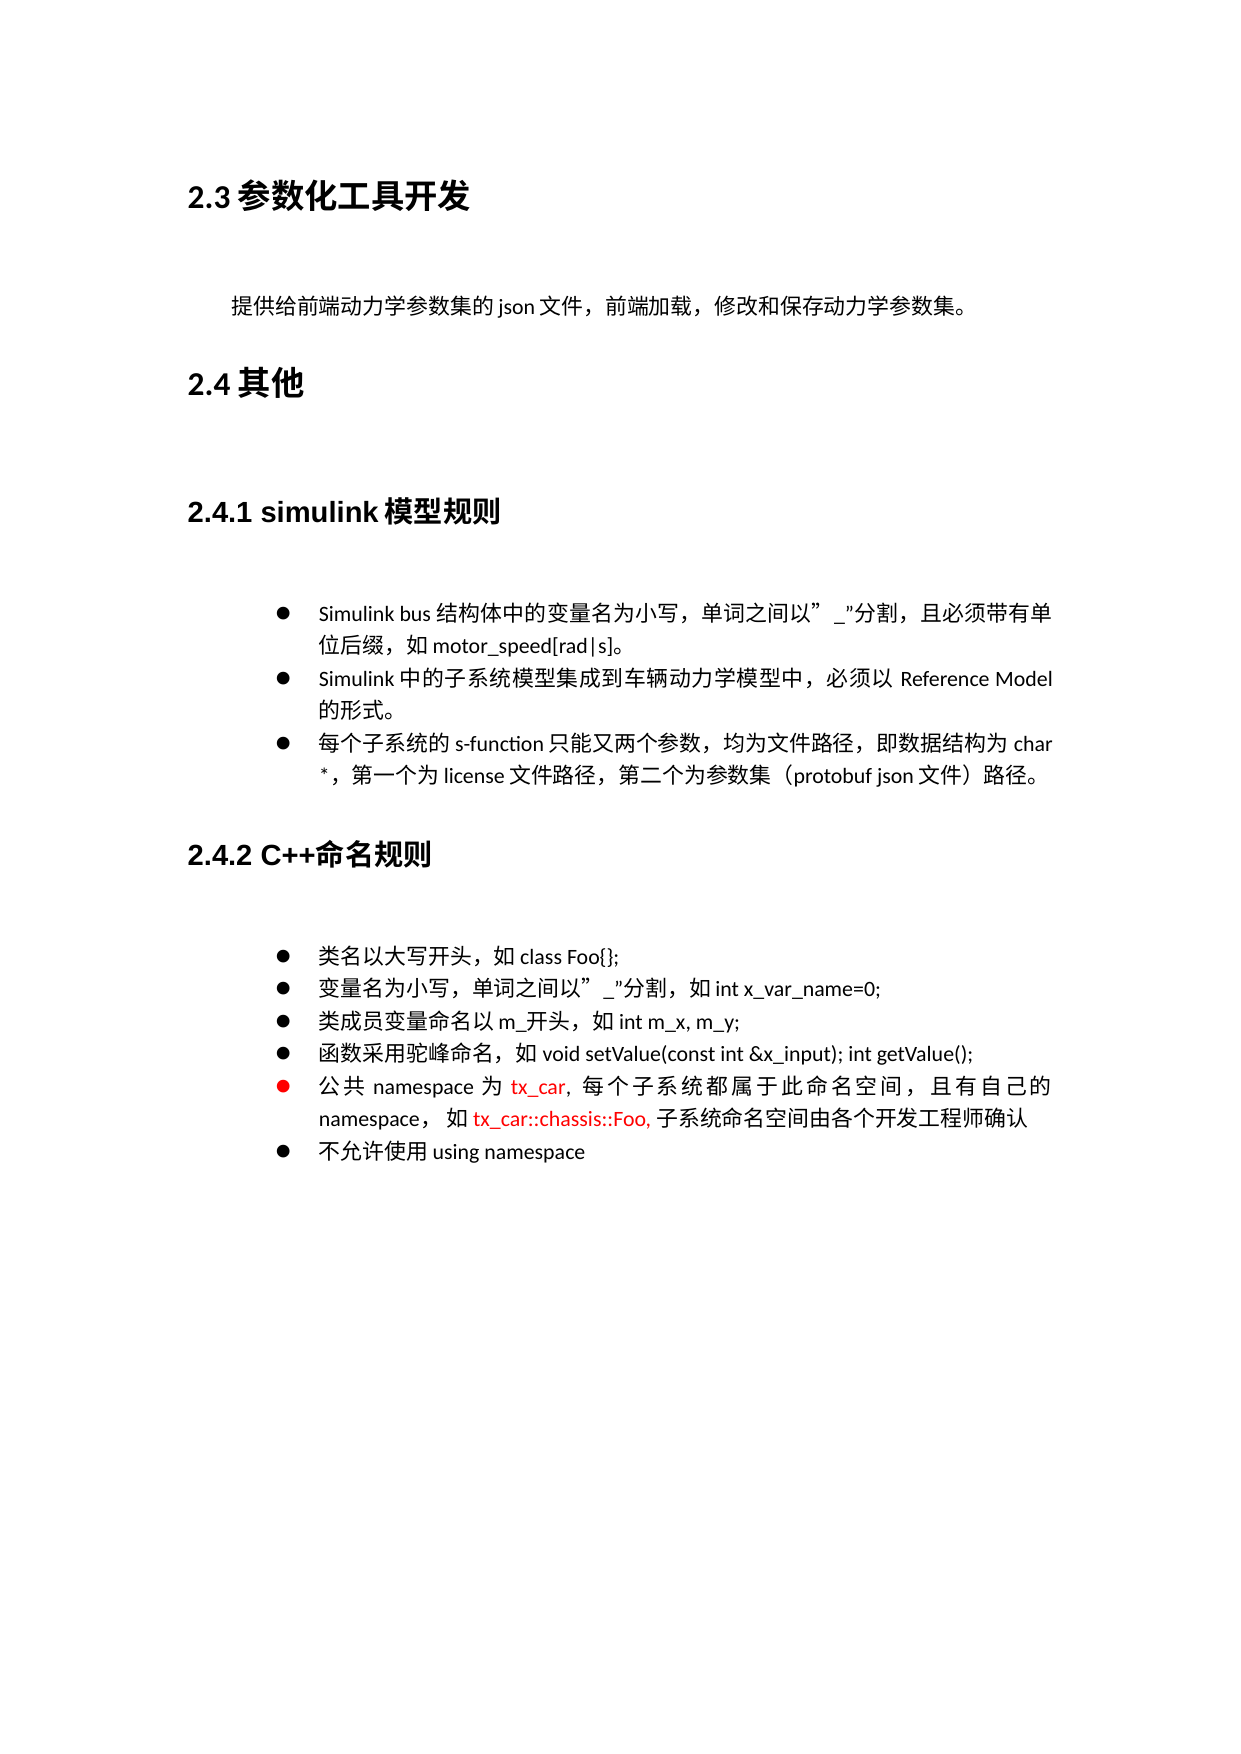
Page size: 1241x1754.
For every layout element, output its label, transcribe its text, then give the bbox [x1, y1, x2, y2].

subtitle 2.4 其他 [187, 348, 1053, 413]
list Simulink bus 结构体中的变量名为小写，单词之间以”_”分割，且必须带有单位后缀，如motor_speed[rad|s]。 [275, 596, 1053, 661]
list 类成员变量命名以m_开头，如 int m_x, m_y; [275, 1003, 1053, 1036]
list 类名以大写开头，如class Foo{}; [275, 938, 1053, 971]
list 每个子系统的s-function只能又两个参数，均为文件路径，即数据结构为char *，第一个为license文件路径，第二个为参数集（protobuf json文件）路径。 [275, 726, 1053, 791]
list 函数采用驼峰命名，如 void setValue(const int &x_input); int getValue(); [275, 1036, 1053, 1068]
list 变量名为小写，单词之间以”_”分割，如int x_var_name=0; [275, 971, 1053, 1003]
list 不允许使用using namespace [275, 1133, 1053, 1166]
subtitle 2.4.2 C++命名规则 [187, 820, 1053, 885]
subtitle 2.4.1 simulink模型规则 [187, 477, 1053, 542]
list 公共namespace为tx_car, 每个子系统都属于此命名空间，且有自己的namespace， 如tx_car::chassis::Foo, 子系统命名空间由各个开发工程师确认 [275, 1068, 1053, 1133]
subtitle 2.3 参数化工具开发 [187, 162, 1053, 227]
text 提供给前端动力学参数集的json文件，前端加载，修改和保存动力学参数集。 [187, 289, 1053, 321]
list Simulink中的子系统模型集成到车辆动力学模型中，必须以Reference Model的形式。 [275, 661, 1053, 726]
